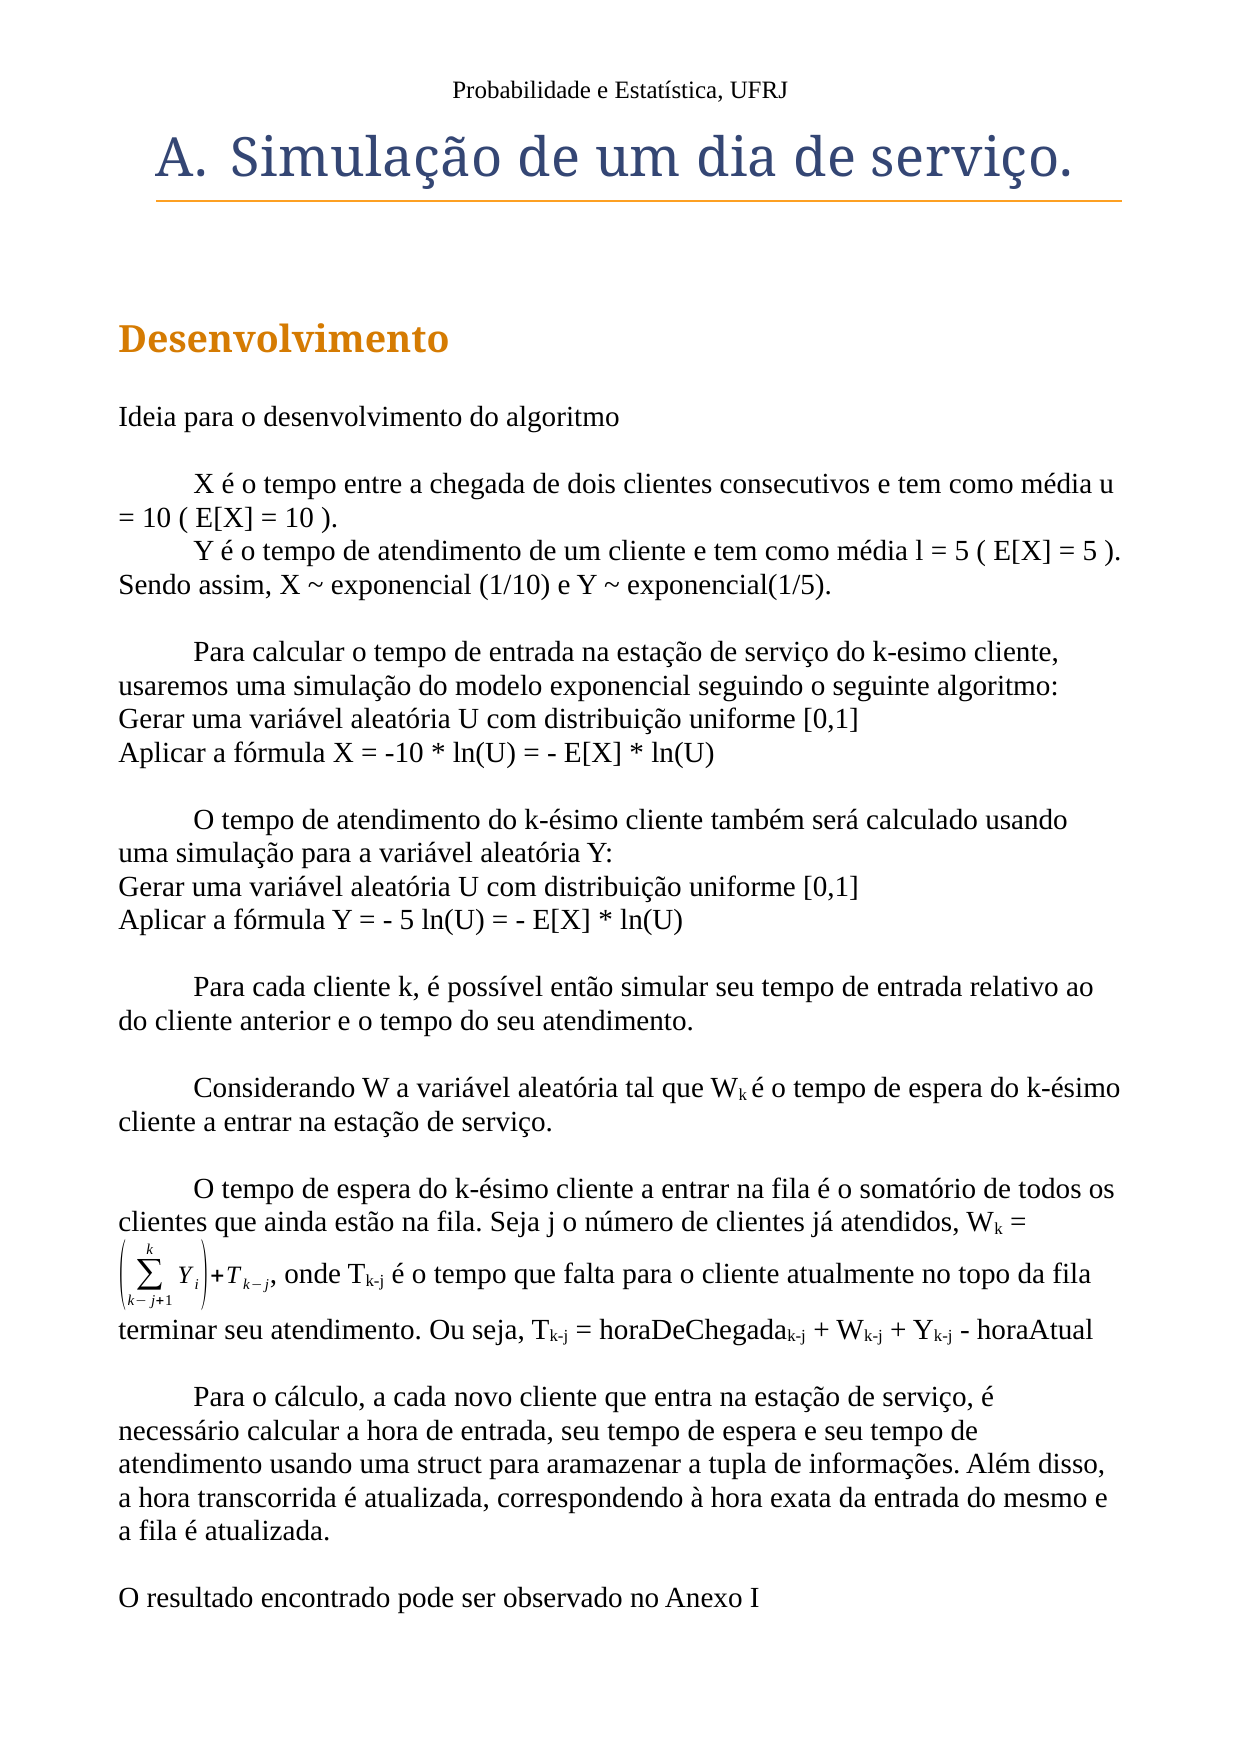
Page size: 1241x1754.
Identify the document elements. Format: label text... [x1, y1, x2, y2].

text Ideia para o desenvolvimento do algoritmo [118, 399, 1122, 433]
text Gerar uma variável aleatória U com distribuição uniforme [0,1] [118, 701, 1122, 735]
text Aplicar a fórmula X = -10 * ln(U) = - E[X] * ln(U) [118, 735, 1122, 768]
text Gerar uma variável aleatória U com distribuição uniforme [0,1] [118, 869, 1122, 902]
text O tempo de espera do k-ésimo cliente a entrar na fila é o somatório de todos os clientes que ainda estão na fila. Seja j o número de clientes já atendidos, Wk =, onde Tk-j é o tempo que falta para o cliente atualmente no topo da fila terminar seu atendimento. Ou seja, Tk-j = horaDeChegadak-j + Wk-j + Yk-j - horaAtual [118, 1171, 1122, 1346]
text Para cada cliente k, é possível então simular seu tempo de entrada relativo ao do cliente anterior e o tempo do seu atendimento. [118, 969, 1122, 1037]
text Para calcular o tempo de entrada na estação de serviço do k-esimo cliente, usaremos uma simulação do modelo exponencial seguindo o seguinte algoritmo: [118, 634, 1122, 701]
text X é o tempo entre a chegada de dois clientes consecutivos e tem como média u = 10 ( E[X] = 10 ). [118, 466, 1122, 533]
text Aplicar a fórmula Y = - 5 ln(U) = - E[X] * ln(U) [118, 902, 1122, 936]
text O tempo de atendimento do k-ésimo cliente também será calculado usando uma simulação para a variável aleatória Y: [118, 802, 1122, 869]
title Simulação de um dia de serviço. [156, 118, 1122, 200]
text Sendo assim, X ~ exponencial (1/10) e Y ~ exponencial(1/5). [118, 567, 1122, 601]
subtitle Desenvolvimento [118, 312, 1122, 363]
text Para o cálculo, a cada novo cliente que entra na estação de serviço, é necessário calcular a hora de entrada, seu tempo de espera e seu tempo de atendimento usando uma struct para aramazenar a tupla de informações. Além disso, a hora transcorrida é atualizada, correspondendo à hora exata da entrada do mesmo e a fila é atualizada. [118, 1379, 1122, 1547]
text Considerando W a variável aleatória tal que Wk é o tempo de espera do k-ésimo cliente a entrar na estação de serviço. [118, 1070, 1122, 1137]
text Y é o tempo de atendimento de um cliente e tem como média l = 5 ( E[X] = 5 ). [118, 533, 1122, 567]
text O resultado encontrado pode ser observado no Anexo I [118, 1580, 1122, 1614]
